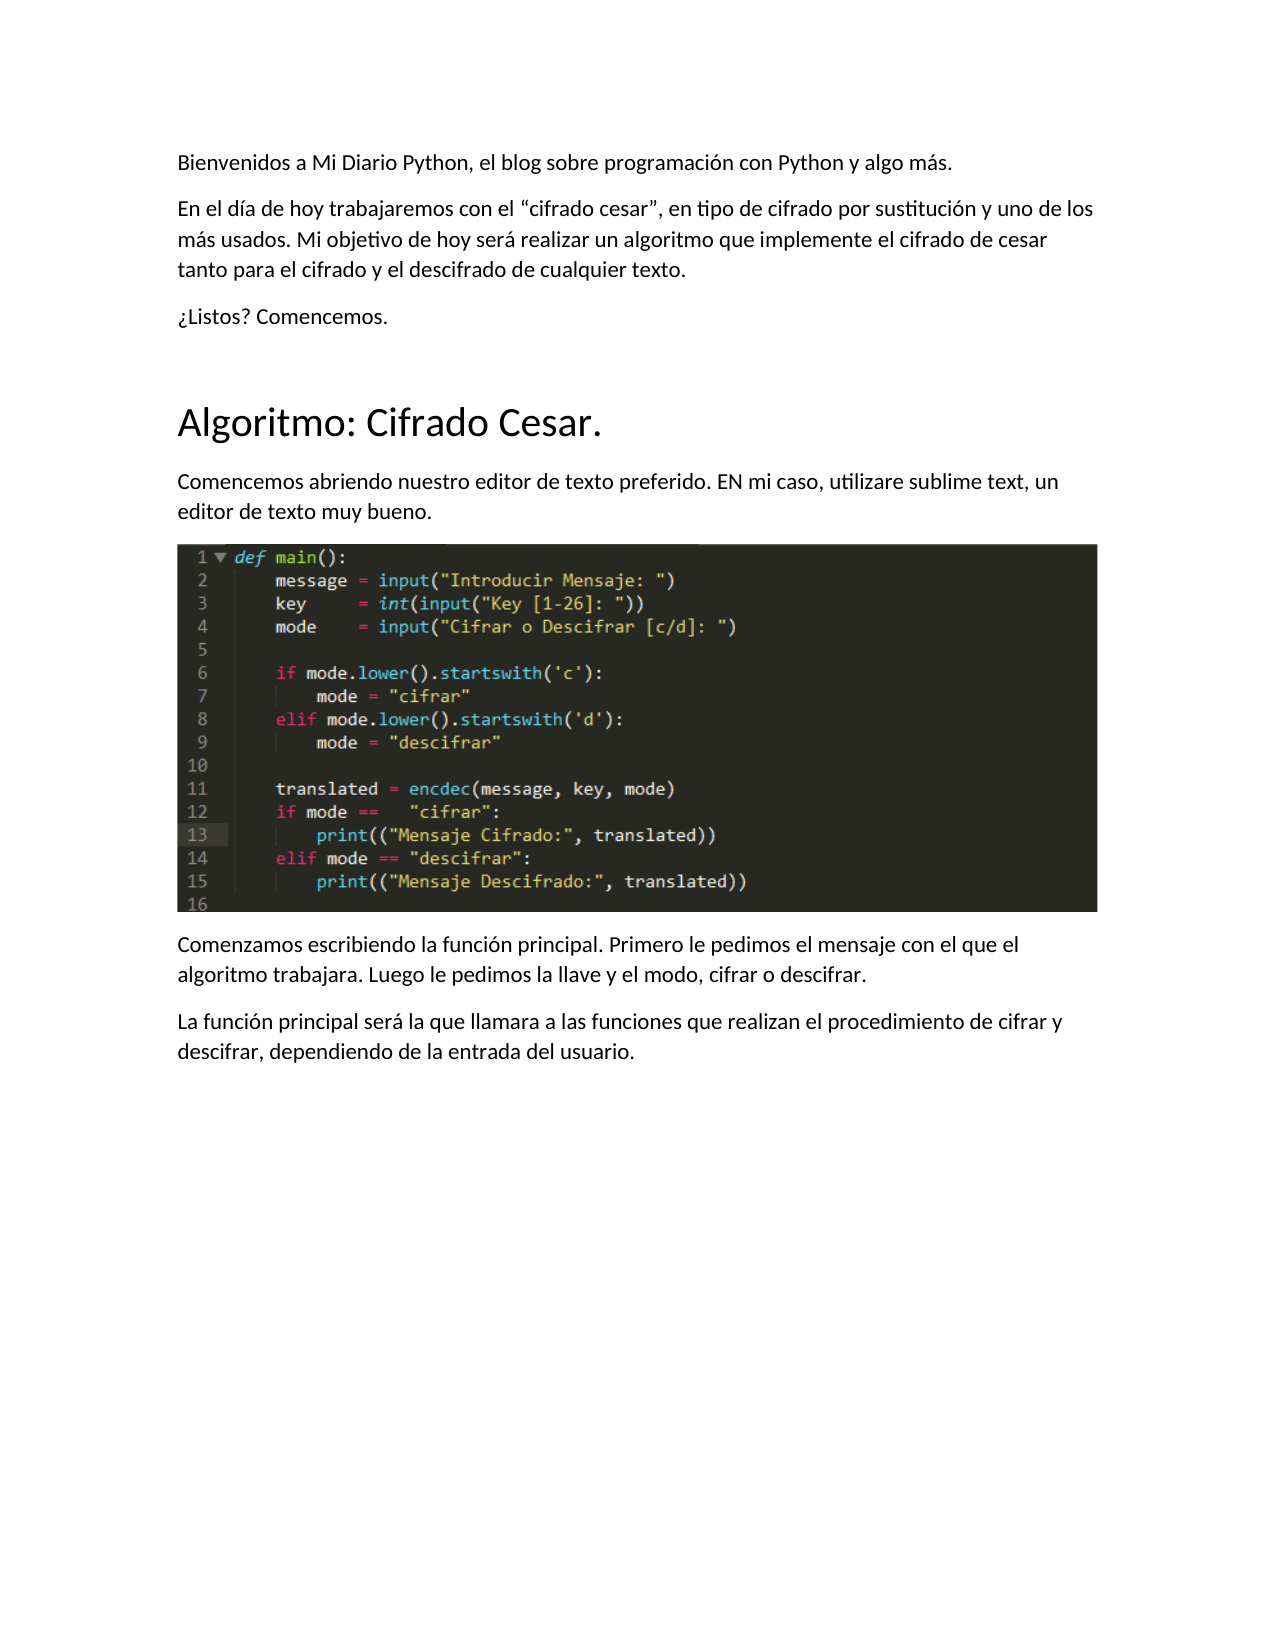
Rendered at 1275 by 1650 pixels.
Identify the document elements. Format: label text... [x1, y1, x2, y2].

text Comencemos abriendo nuestro editor de texto preferido. EN mi caso, utilizare sublime text, un editor de texto muy bueno. [177, 467, 1098, 525]
text La función principal será la que llamara a las funciones que realizan el procedimiento de cifrar y descifrar, dependiendo de la entrada del usuario. [177, 1007, 1098, 1066]
picture [177, 544, 1098, 912]
text En el día de hoy trabajaremos con el “cifrado cesar”, en tipo de cifrado por sustitución y uno de los más usados. Mi objetivo de hoy será realizar un algoritmo que implemente el cifrado de cesar tanto para el cifrado y el descifrado de cualquier texto. [177, 194, 1098, 283]
text Comenzamos escribiendo la función principal. Primero le pedimos el mensaje con el que el algoritmo trabajara. Luego le pedimos la llave y el modo, cifrar o descifrar. [177, 930, 1098, 988]
text ¿Listos? Comencemos. [177, 302, 1098, 330]
text Bienvenidos a Mi Diario Python, el blog sobre programación con Python y algo más. [177, 148, 1098, 176]
text Algoritmo: Cifrado Cesar. [177, 396, 1098, 446]
